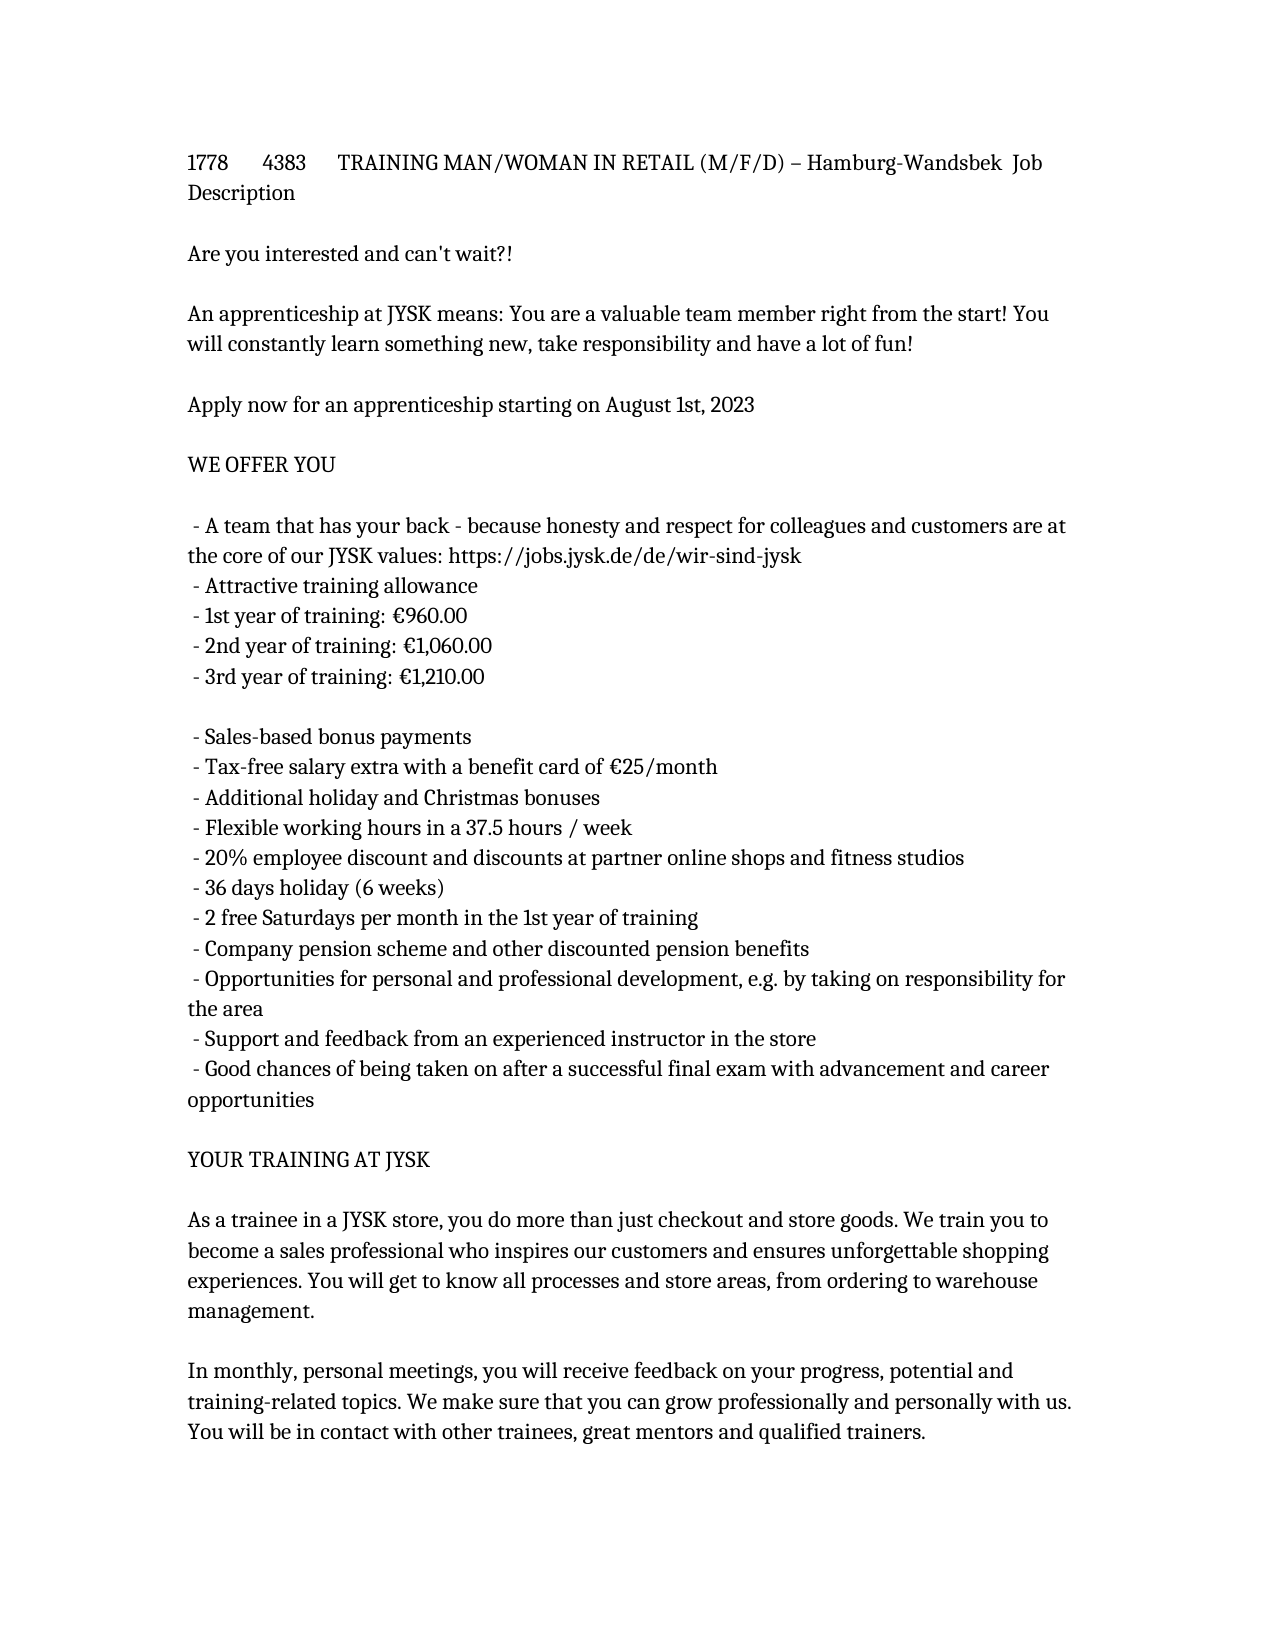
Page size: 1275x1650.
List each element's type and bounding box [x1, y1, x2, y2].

text [187, 150, 1087, 1475]
